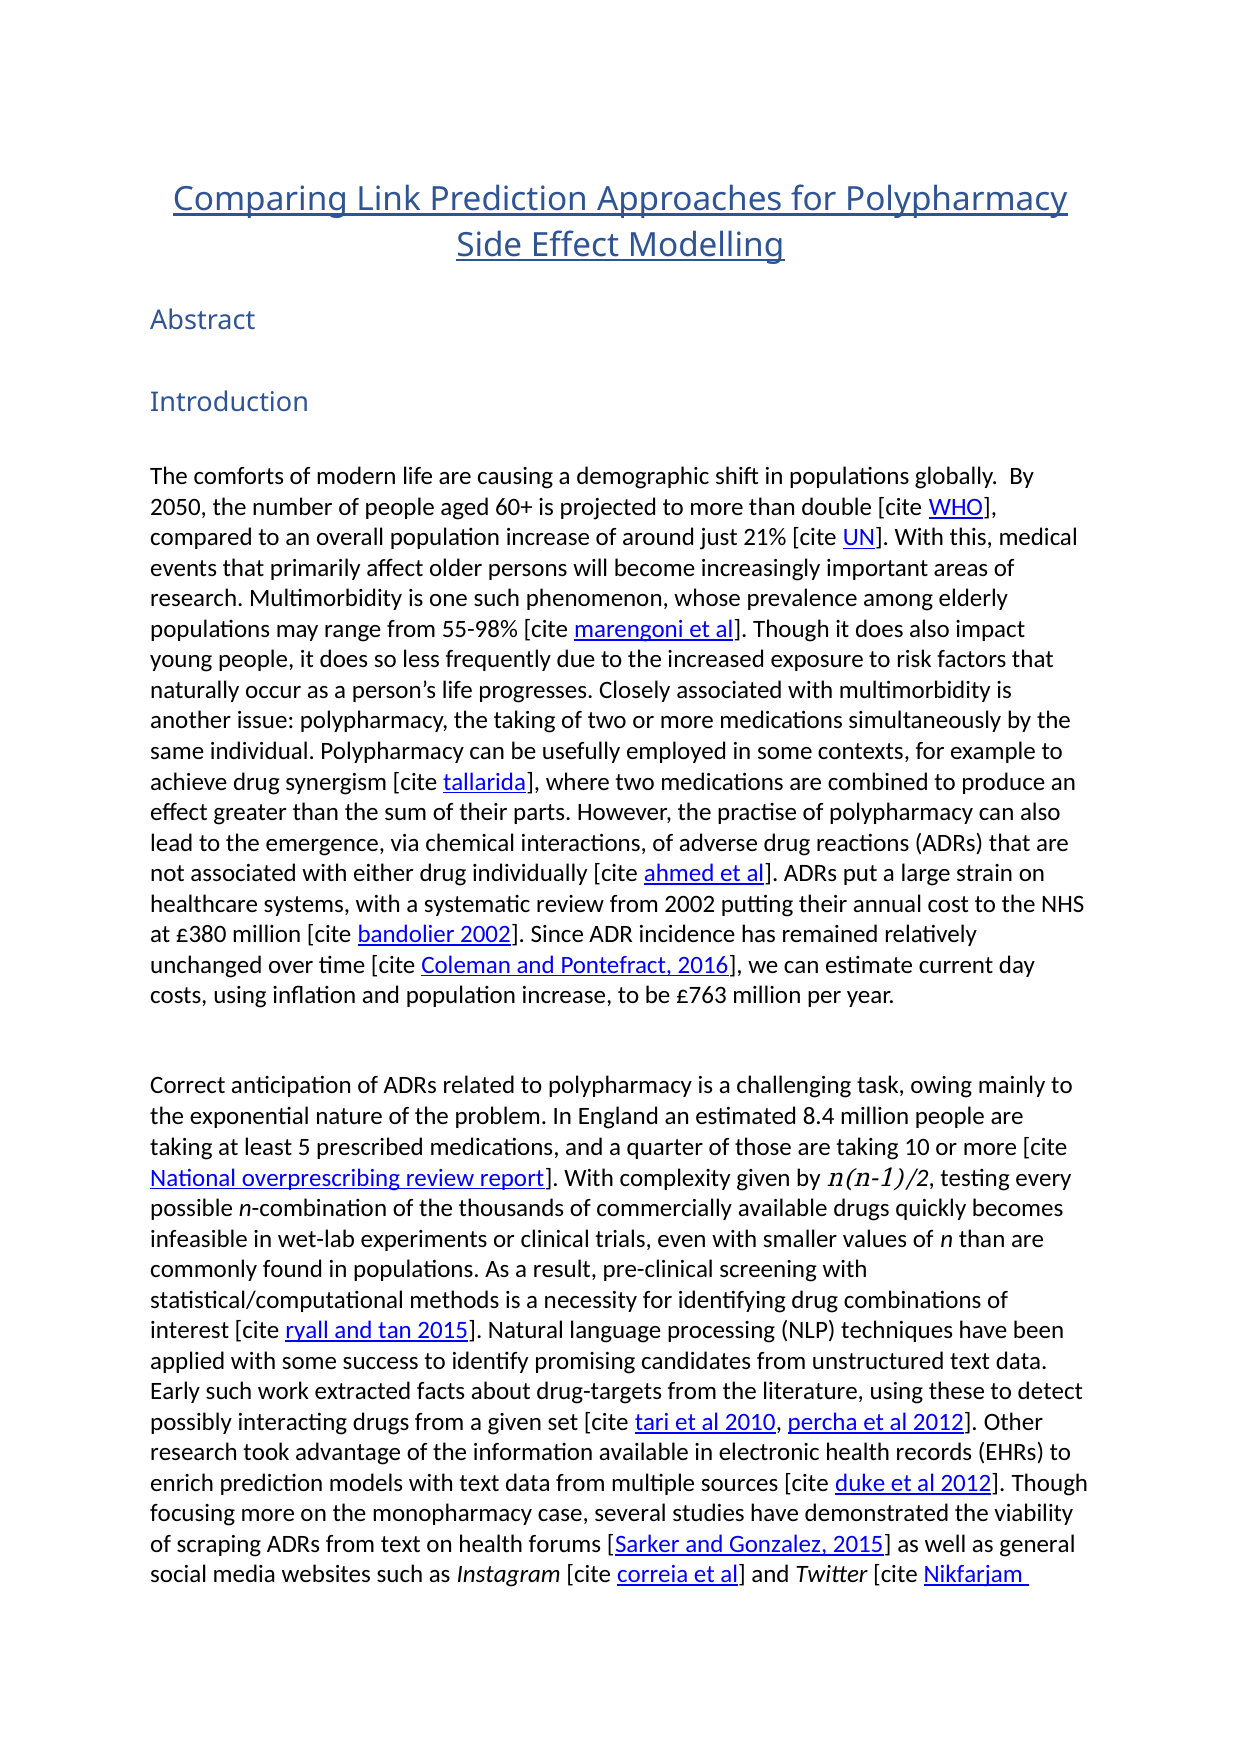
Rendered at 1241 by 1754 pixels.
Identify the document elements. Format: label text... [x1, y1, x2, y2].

subtitle Introduction [150, 383, 1090, 419]
subtitle Comparing Link Prediction Approaches for Polypharmacy Side Effect Modelling [150, 175, 1090, 266]
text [150, 1069, 1090, 1589]
text The comforts of modern life are causing a demographic shift in populations globally. By 2050, the number of people aged 60+ is projected to more than double [cite WHO], compared to an overall population increase of around just 21% [cite UN]. With this, medical events that primarily affect older persons will become increasingly important areas of research. Multimorbidity is one such phenomenon, whose prevalence among elderly populations may range from 55-98% [cite marengoni et al]. Though it does also impact young people, it does so less frequently due to the increased exposure to risk factors that naturally occur as a person’s life progresses. Closely associated with multimorbidity is another issue: polypharmacy, the taking of two or more medications simultaneously by the same individual. Polypharmacy can be usefully employed in some contexts, for example to achieve drug synergism [cite tallarida], where two medications are combined to produce an effect greater than the sum of their parts. However, the practise of polypharmacy can also lead to the emergence, via chemical interactions, of adverse drug reactions (ADRs) that are not associated with either drug individually [cite ahmed et al]. ADRs put a large strain on healthcare systems, with a systematic review from 2002 putting their annual cost to the NHS at £380 million [cite bandolier 2002]. Since ADR incidence has remained relatively unchanged over time [cite Coleman and Pontefract, 2016], we can estimate current day costs, using inflation and population increase, to be £763 million per year. [150, 461, 1090, 1010]
subtitle Abstract [150, 301, 1090, 337]
